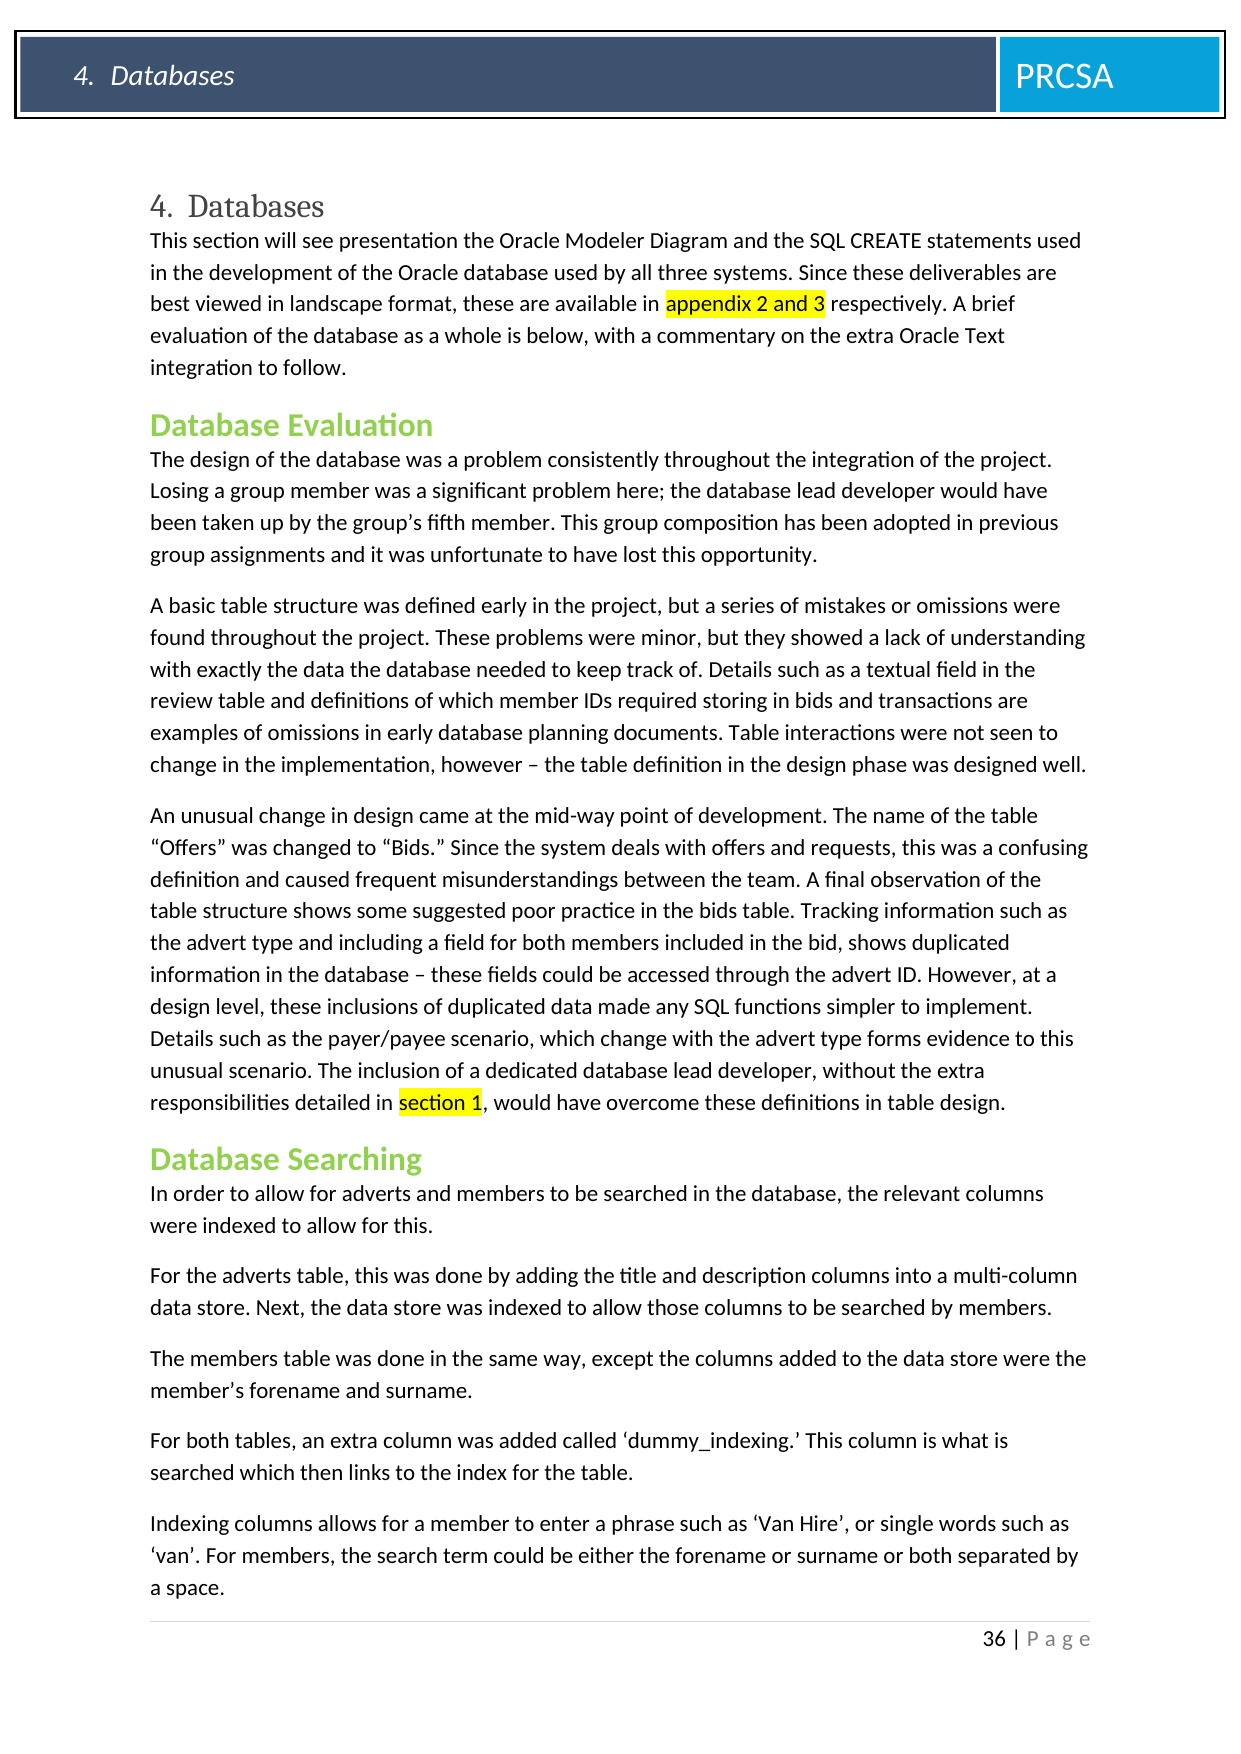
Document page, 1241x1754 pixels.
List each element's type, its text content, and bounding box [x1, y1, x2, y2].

text An unusual change in design came at the mid-way point of development. The name of the table “Offers” was changed to “Bids.” Since the system deals with offers and requests, this was a confusing definition and caused frequent misunderstandings between the team. A final observation of the table structure shows some suggested poor practice in the bids table. Tracking information such as the advert type and including a field for both members included in the bid, shows duplicated information in the database – these fields could be accessed through the advert ID. However, at a design level, these inclusions of duplicated data made any SQL functions simpler to implement. Details such as the payer/payee scenario, which change with the advert type forms evidence to this unusual scenario. The inclusion of a dedicated database lead developer, without the extra responsibilities detailed in section 1, would have overcome these definitions in table design. [150, 801, 1090, 1116]
text For both tables, an extra column was added called ‘dummy_indexing.’ This column is what is searched which then links to the index for the table. [150, 1427, 1090, 1487]
text For the adverts table, this was done by adding the title and description columns into a multi-column data store. Next, the data store was indexed to allow those columns to be searched by members. [150, 1262, 1090, 1322]
text Indexing columns allows for a member to enter a phrase such as ‘Van Hire’, or single words such as ‘van’. For members, the search term could be either the forename or surname or both separated by a space. [150, 1509, 1090, 1601]
text A basic table structure was defined early in the project, but a series of mistakes or omissions were found throughout the project. These problems were minor, but they showed a lack of understanding with exactly the data the database needed to keep track of. Details such as a textual field in the review table and definitions of which member IDs required storing in bids and transactions are examples of omissions in early database planning documents. Table interactions were not seen to change in the implementation, however – the table definition in the design phase was designed well. [150, 591, 1090, 778]
text In order to allow for adverts and members to be searched in the database, the relevant columns were indexed to allow for this. [150, 1179, 1090, 1239]
subtitle Databases [150, 187, 1090, 226]
subtitle Database Evaluation [150, 404, 1090, 445]
text This section will see presentation the Oracle Modeler Diagram and the SQL CREATE statements used in the development of the Oracle database used by all three systems. Since these deliverables are best viewed in landscape format, these are available in appendix 2 and 3 respectively. A brief evaluation of the database as a whole is below, with a commentary on the extra Oracle Text integration to follow. [150, 226, 1090, 381]
subtitle Database Searching [150, 1138, 1090, 1179]
text The members table was done in the same way, except the columns added to the data store were the member’s forename and surname. [150, 1344, 1090, 1404]
text The design of the database was a problem consistently throughout the integration of the project. Losing a group member was a significant problem here; the database lead developer would have been taken up by the group’s fifth member. This group composition has been adopted in previous group assignments and it was unfortunate to have lost this opportunity. [150, 445, 1090, 568]
